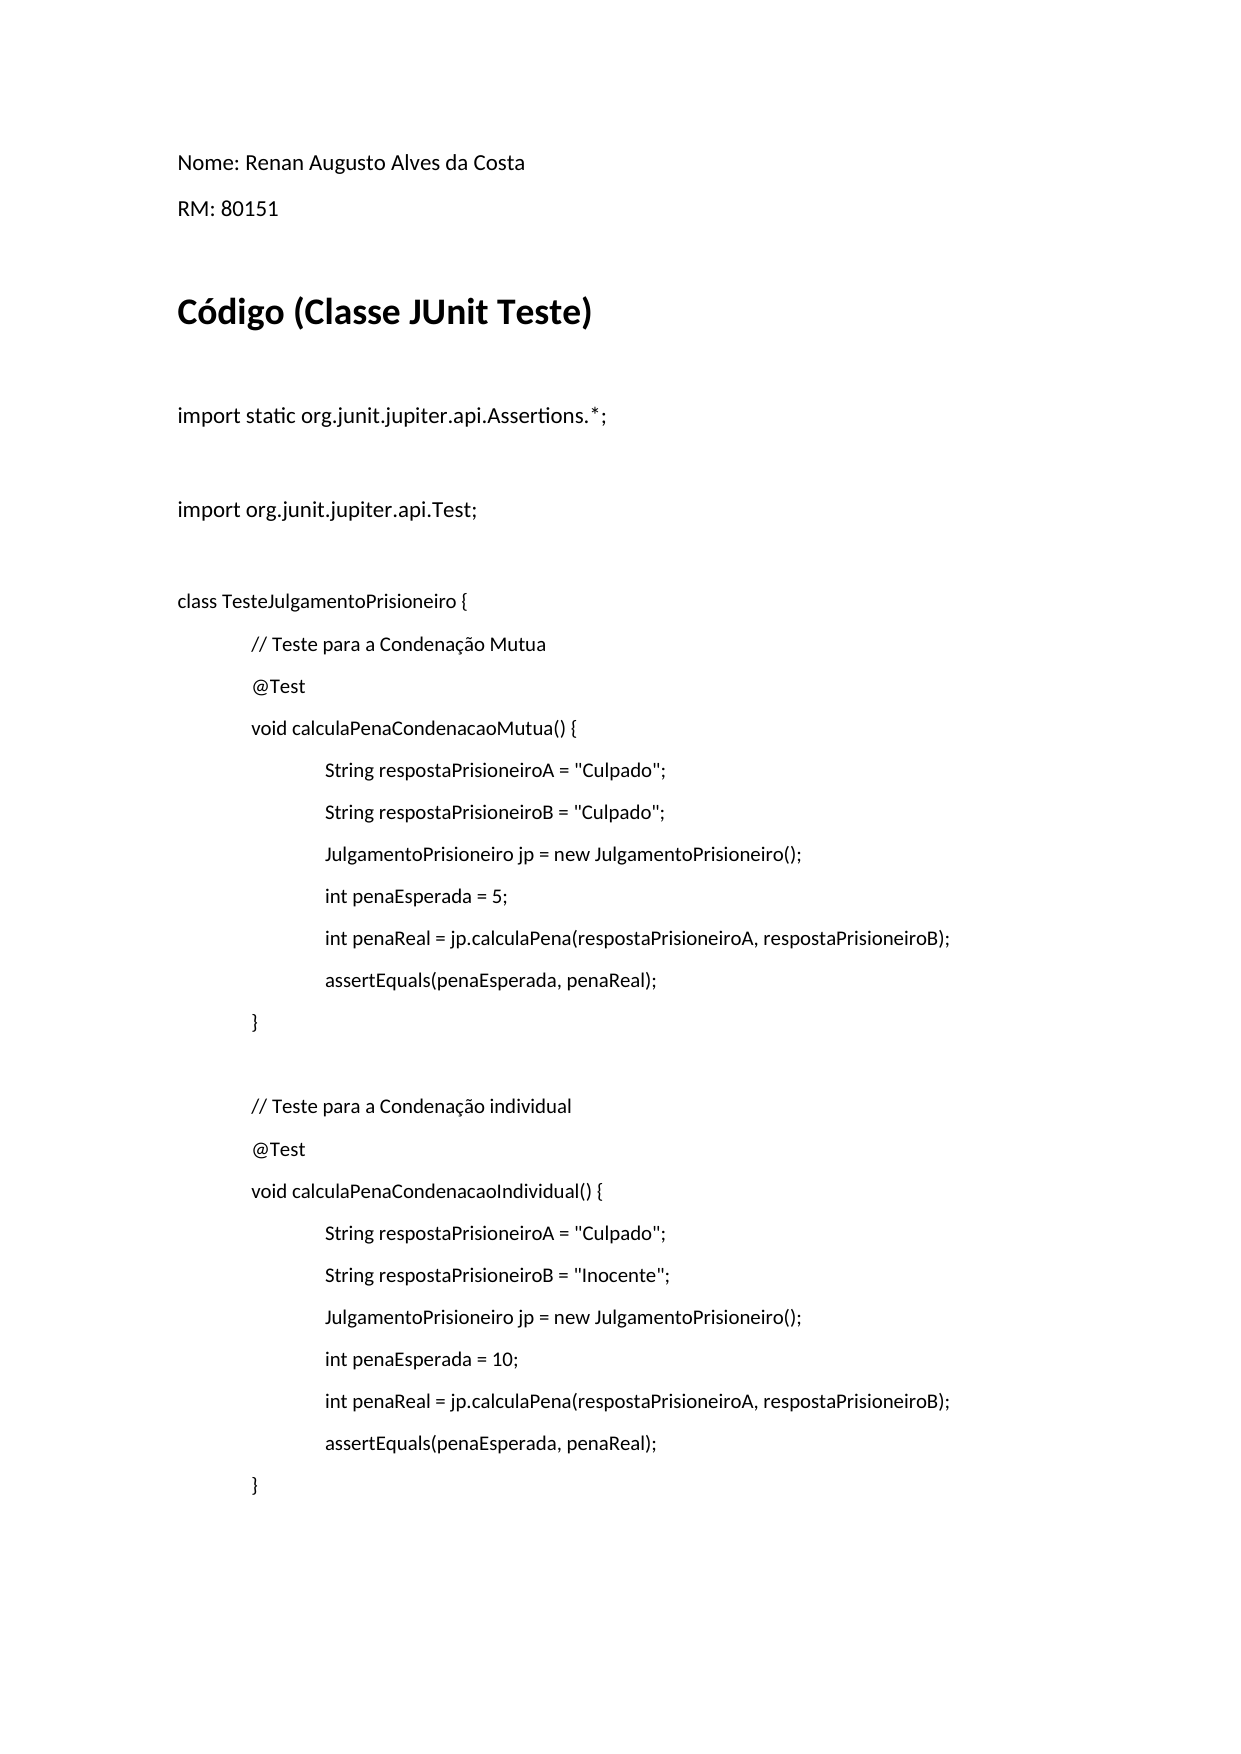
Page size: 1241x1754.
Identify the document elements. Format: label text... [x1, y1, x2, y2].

text void calculaPenaCondenacaoIndividual() { [177, 1178, 1063, 1203]
text int penaEsperada = 10; [177, 1346, 1063, 1372]
text int penaReal = jp.calculaPena(respostaPrisioneiroA, respostaPrisioneiroB); [177, 925, 1063, 951]
text String respostaPrisioneiroA = "Culpado"; [177, 757, 1063, 782]
text Nome: Renan Augusto Alves da Costa [177, 148, 1063, 176]
text String respostaPrisioneiroB = "Inocente"; [177, 1262, 1063, 1287]
text } [177, 1009, 1063, 1035]
text import static org.junit.jupiter.api.Assertions.*; [177, 401, 1063, 429]
text JulgamentoPrisioneiro jp = new JulgamentoPrisioneiro(); [177, 841, 1063, 867]
text class TesteJulgamentoPrisioneiro { [177, 589, 1063, 614]
text RM: 80151 [177, 194, 1063, 222]
text int penaReal = jp.calculaPena(respostaPrisioneiroA, respostaPrisioneiroB); [177, 1388, 1063, 1414]
text String respostaPrisioneiroB = "Culpado"; [177, 799, 1063, 824]
text @Test [177, 673, 1063, 698]
text import org.junit.jupiter.api.Test; [177, 495, 1063, 523]
text JulgamentoPrisioneiro jp = new JulgamentoPrisioneiro(); [177, 1304, 1063, 1329]
text } [177, 1472, 1063, 1498]
text void calculaPenaCondenacaoMutua() { [177, 715, 1063, 740]
text assertEquals(penaEsperada, penaReal); [177, 967, 1063, 993]
text @Test [177, 1136, 1063, 1161]
text String respostaPrisioneiroA = "Culpado"; [177, 1220, 1063, 1245]
text assertEquals(penaEsperada, penaReal); [177, 1430, 1063, 1456]
text // Teste para a Condenação Mutua [177, 631, 1063, 656]
text // Teste para a Condenação individual [177, 1094, 1063, 1119]
text Código (Classe JUnit Teste) [177, 288, 1063, 334]
text int penaEsperada = 5; [177, 883, 1063, 909]
